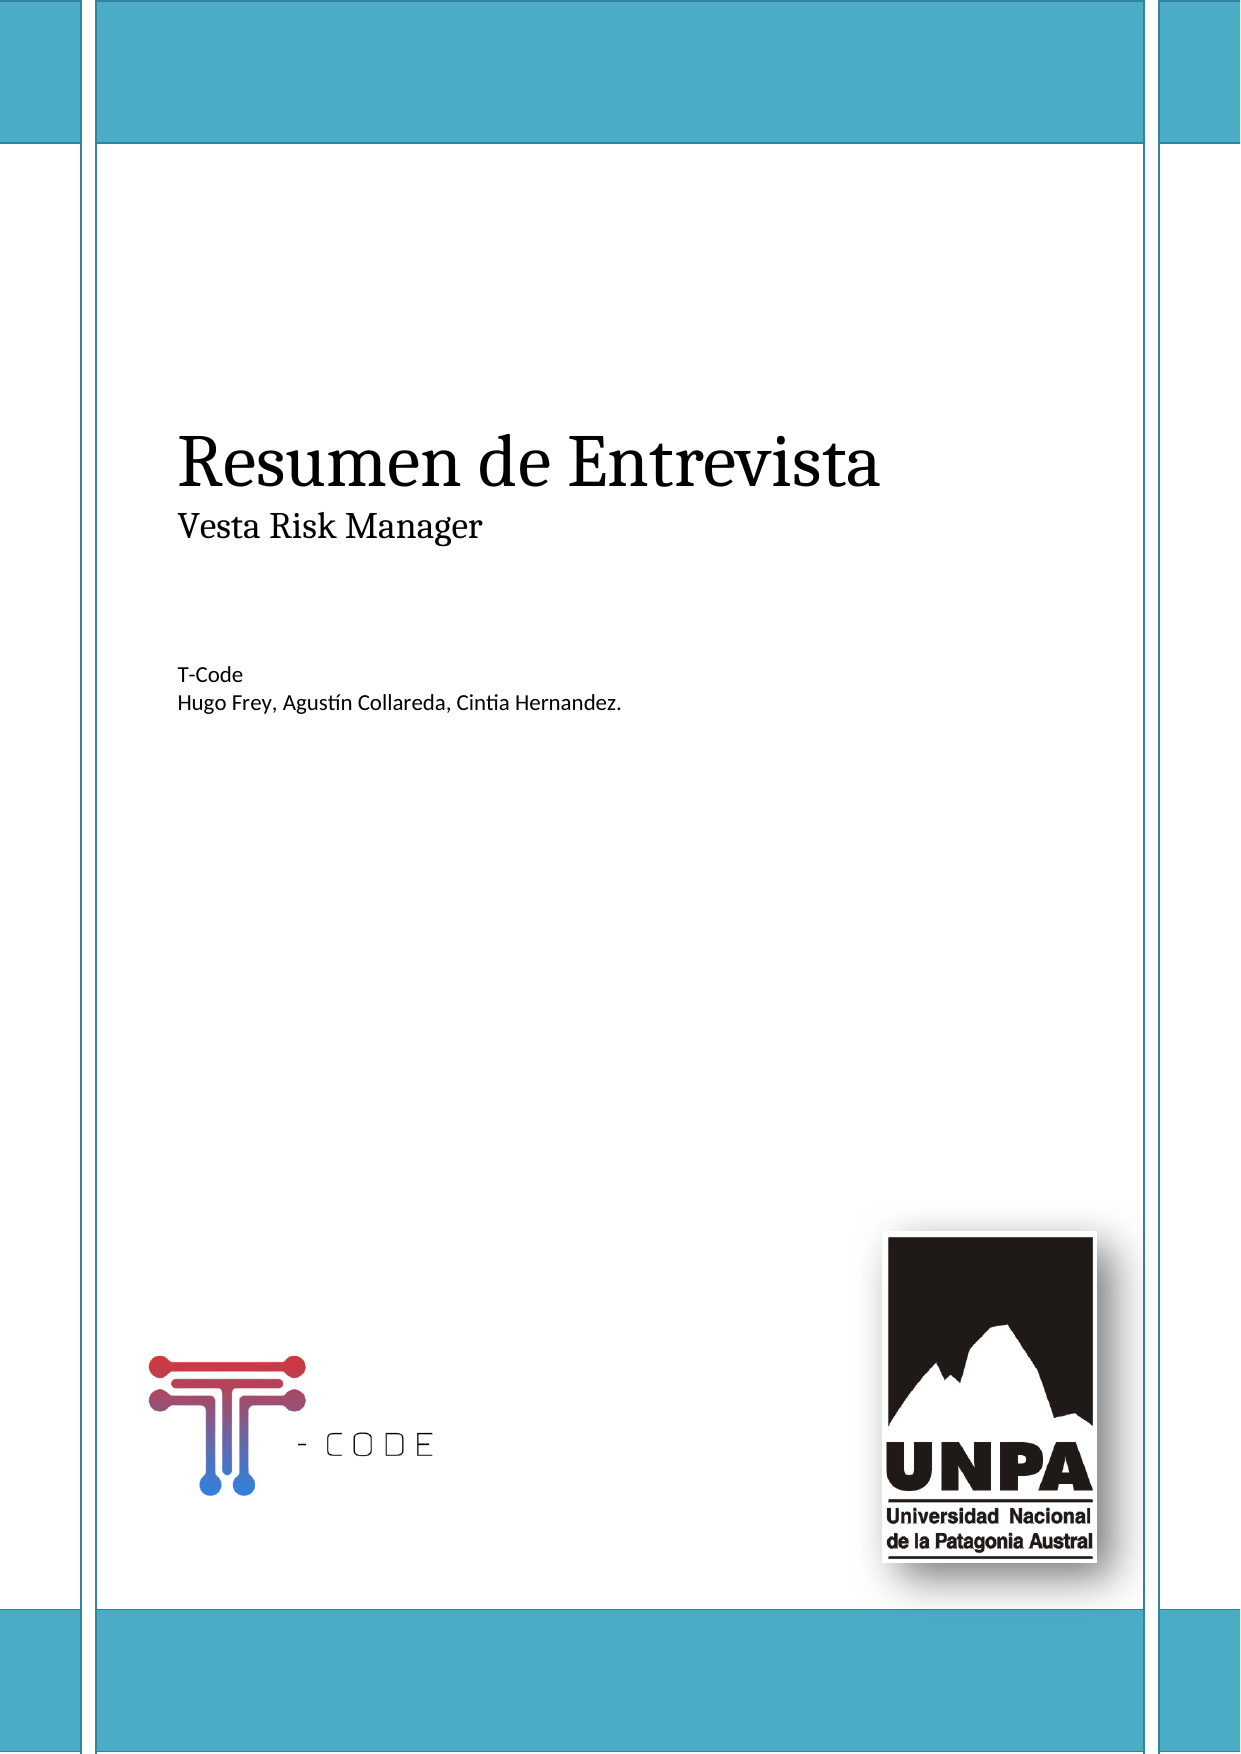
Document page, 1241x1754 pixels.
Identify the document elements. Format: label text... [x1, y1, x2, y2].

text T-Code [177, 660, 1063, 688]
text Vesta Risk Manager [177, 505, 1063, 548]
picture [142, 1350, 436, 1497]
text Hugo Frey, Agustín Collareda, Cintia Hernandez. [177, 688, 1063, 716]
picture [882, 1231, 1097, 1563]
text Resumen de Entrevista [177, 419, 1063, 505]
